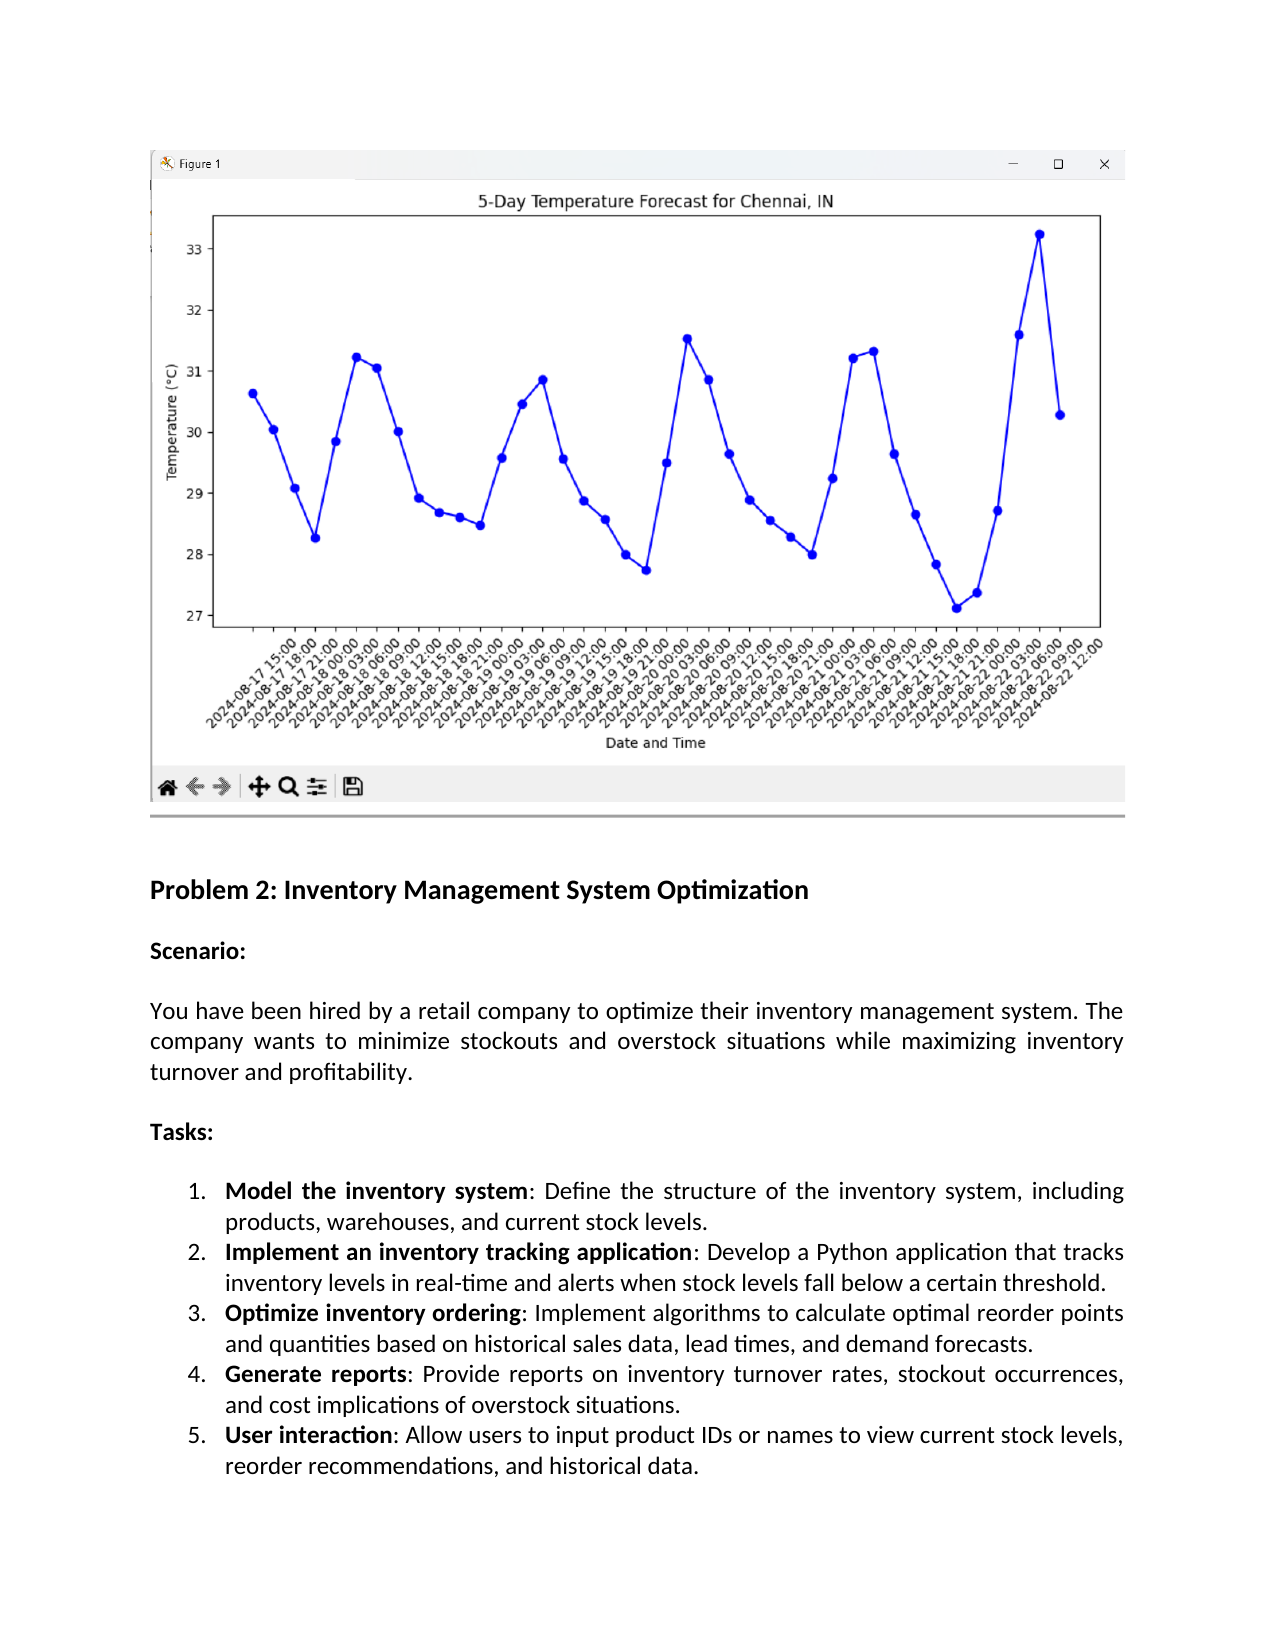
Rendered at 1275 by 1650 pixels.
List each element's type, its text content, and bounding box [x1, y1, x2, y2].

text Scenario: [150, 935, 1125, 966]
text Tasks: [150, 1116, 1125, 1146]
list Implement an inventory tracking application: Develop a Python application that tracks inventory levels in real-time and alerts when stock levels fall below a certain threshold. [187, 1236, 1125, 1297]
text You have been hired by a retail company to optimize their inventory management system. The company wants to minimize stockouts and overstock situations while maximizing inventory turnover and profitability. [150, 995, 1125, 1087]
list Model the inventory system: Define the structure of the inventory system, including products, warehouses, and current stock levels. [187, 1175, 1125, 1236]
list User interaction: Allow users to input product IDs or names to view current stock levels, reorder recommendations, and historical data. [187, 1419, 1125, 1481]
list Optimize inventory ordering: Implement algorithms to calculate optimal reorder points and quantities based on historical sales data, lead times, and demand forecasts. [187, 1297, 1125, 1358]
text Problem 2: Inventory Management System Optimization [150, 872, 1125, 906]
picture [150, 150, 1125, 802]
list Generate reports: Provide reports on inventory turnover rates, stockout occurrences, and cost implications of overstock situations. [187, 1358, 1125, 1419]
